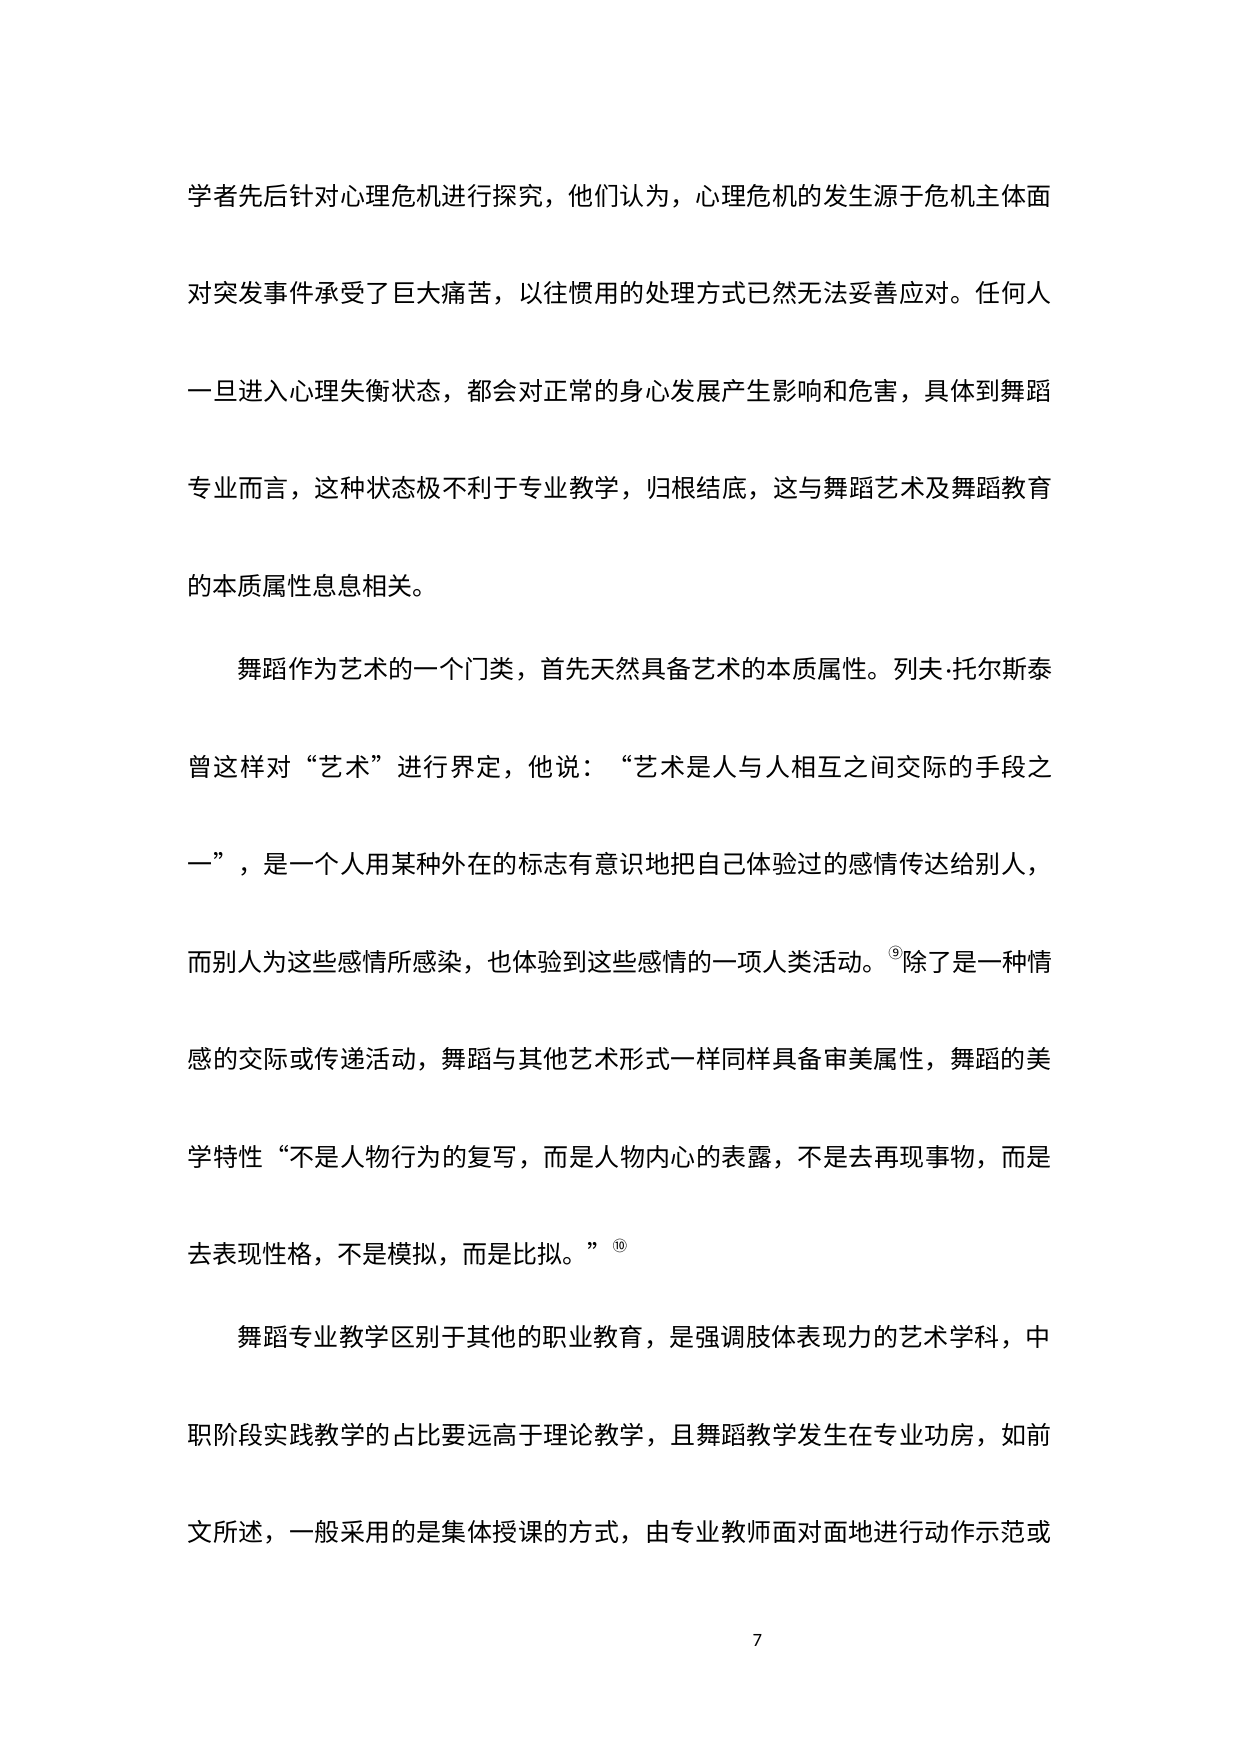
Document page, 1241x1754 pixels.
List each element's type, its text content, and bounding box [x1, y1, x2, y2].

text 舞蹈作为艺术的一个门类，首先天然具备艺术的本质属性。列夫·托尔斯泰曾这样对“艺术”进行界定，他说：“艺术是人与人相互之间交际的手段之一”，是一个人用某种外在的标志有意识地把自己体验过的感情传达给别人，而别人为这些感情所感染，也体验到这些感情的一项人类活动。⑨除了是一种情感的交际或传递活动，舞蹈与其他艺术形式一样同样具备审美属性，舞蹈的美学特性“不是人物行为的复写，而是人物内心的表露，不是去再现事物，而是去表现性格，不是模拟，而是比拟。”⑩ [187, 635, 1053, 1285]
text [187, 1303, 1053, 1563]
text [187, 162, 1053, 617]
